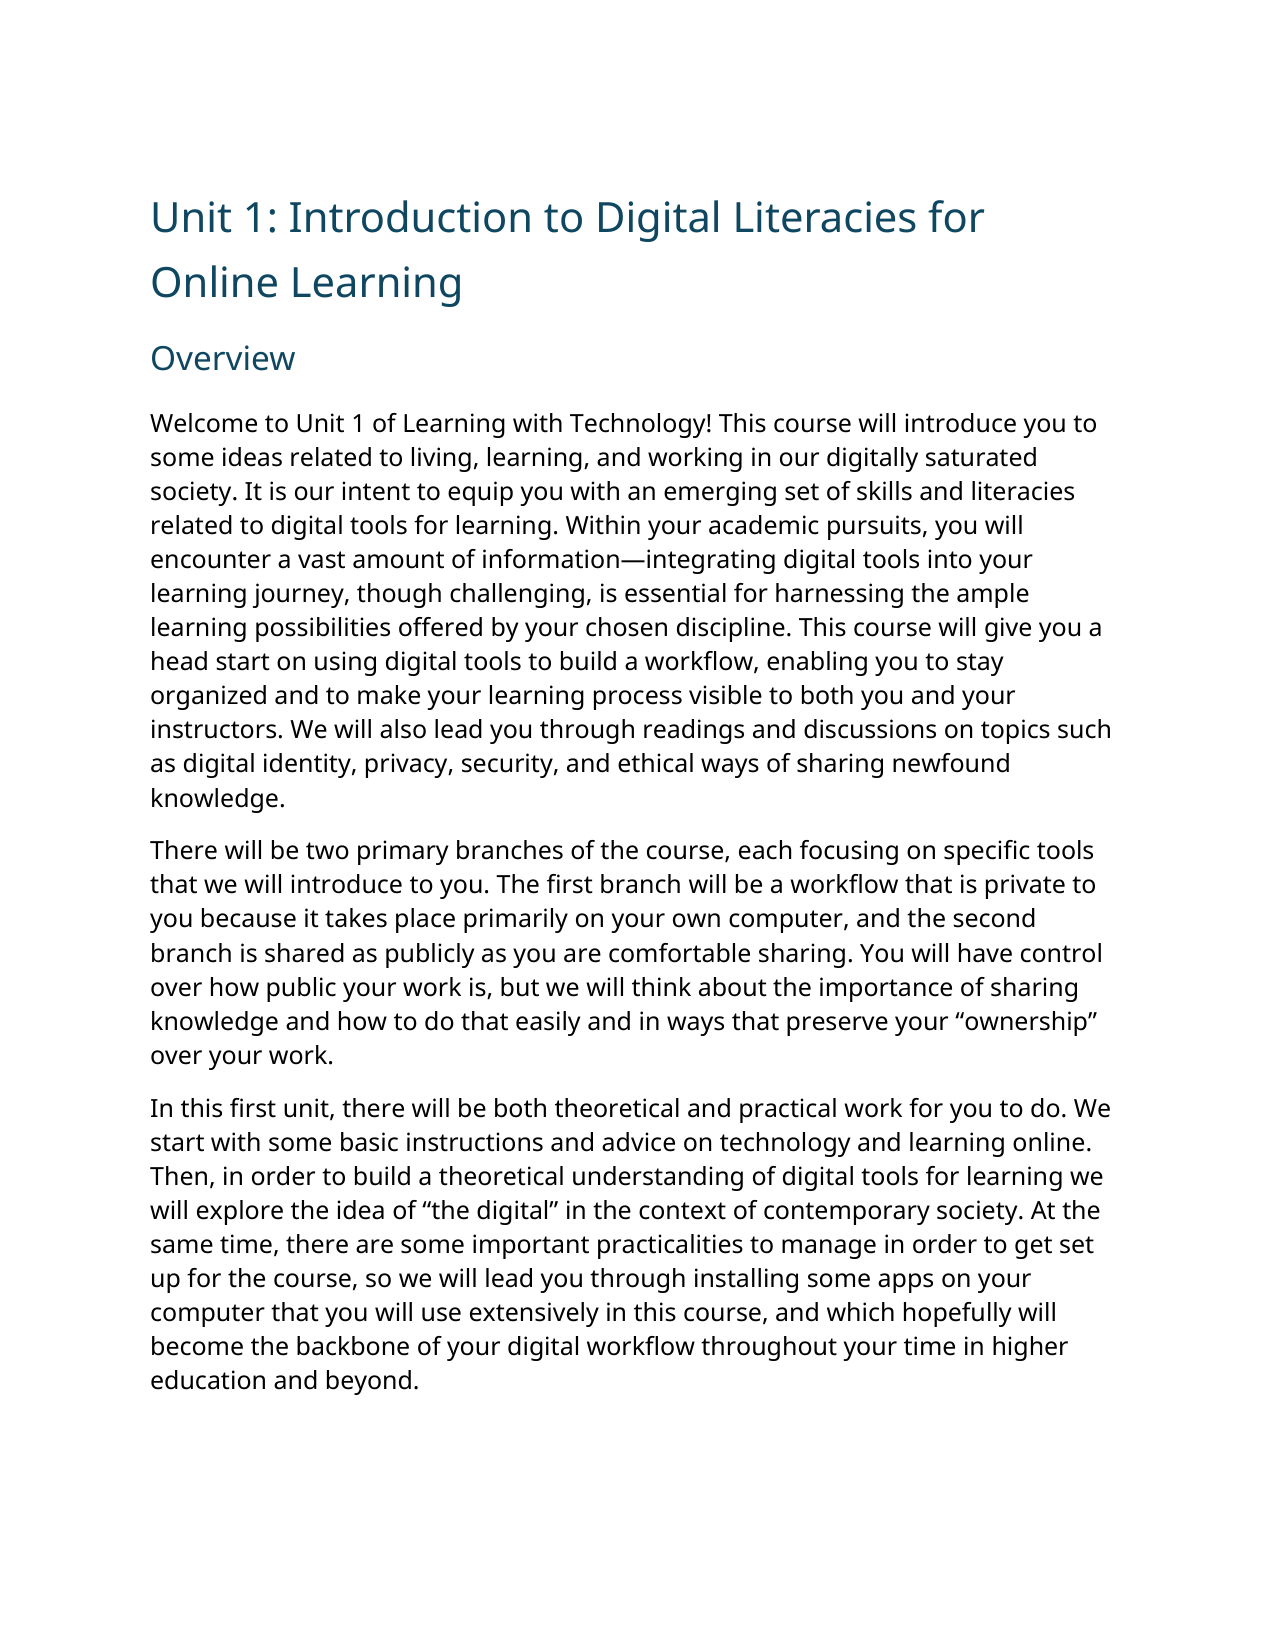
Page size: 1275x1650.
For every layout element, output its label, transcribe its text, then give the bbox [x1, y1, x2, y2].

subtitle Overview [150, 334, 1125, 380]
text In this first unit, there will be both theoretical and practical work for you to do. We start with some basic instructions and advice on technology and learning online. Then, in order to build a theoretical understanding of digital tools for learning we will explore the idea of the digital in the context of contemporary society. At the same time, there are some important practicalities to manage in order to get set up for the course, so we will lead you through installing some apps on your computer that you will use extensively in this course, and which hopefully will become the backbone of your digital workflow throughout your time in higher education and beyond. [150, 1090, 1125, 1397]
subtitle 1 Introduction o Digital Literacies for Online Learning [150, 187, 1125, 309]
text There will be two primary branches of the course, each focusing on specific tools that we will introduce to you. The first branch will be a workflow that is private to you because it takes place primarily on your own computer, and the second branch is shared as publicly as you are comfortable sharing. You will have control over how public your work is, but we will think about the importance of sharing knowledge and how to do that easily and in ways that preserve your ownership over your work. [150, 833, 1125, 1071]
text Welcome to Unit 1 of Learning with Technology! This course will introduce you to some ideas related to living, learning, and working in our digitallysaturated society. It is our intent to equip you with an emerging set of skills and literacies related to digital tools for learning. Within your academic pursuits, you will encounter a vast amount of informationintegrating digital tools into your learning journey, though challenging, is essential for harnessing the ample learning possibilities offered by your chosen discipline. This course will give you a head start on using digital tools to build a workflow, enabling you to stay organized and to make your learning process visible to both you and your instructors. We will also lead you through readings and discussions on topics such as digital identity, privacy, security, and ethical ways of sharing newfound knowledge. [150, 406, 1125, 814]
